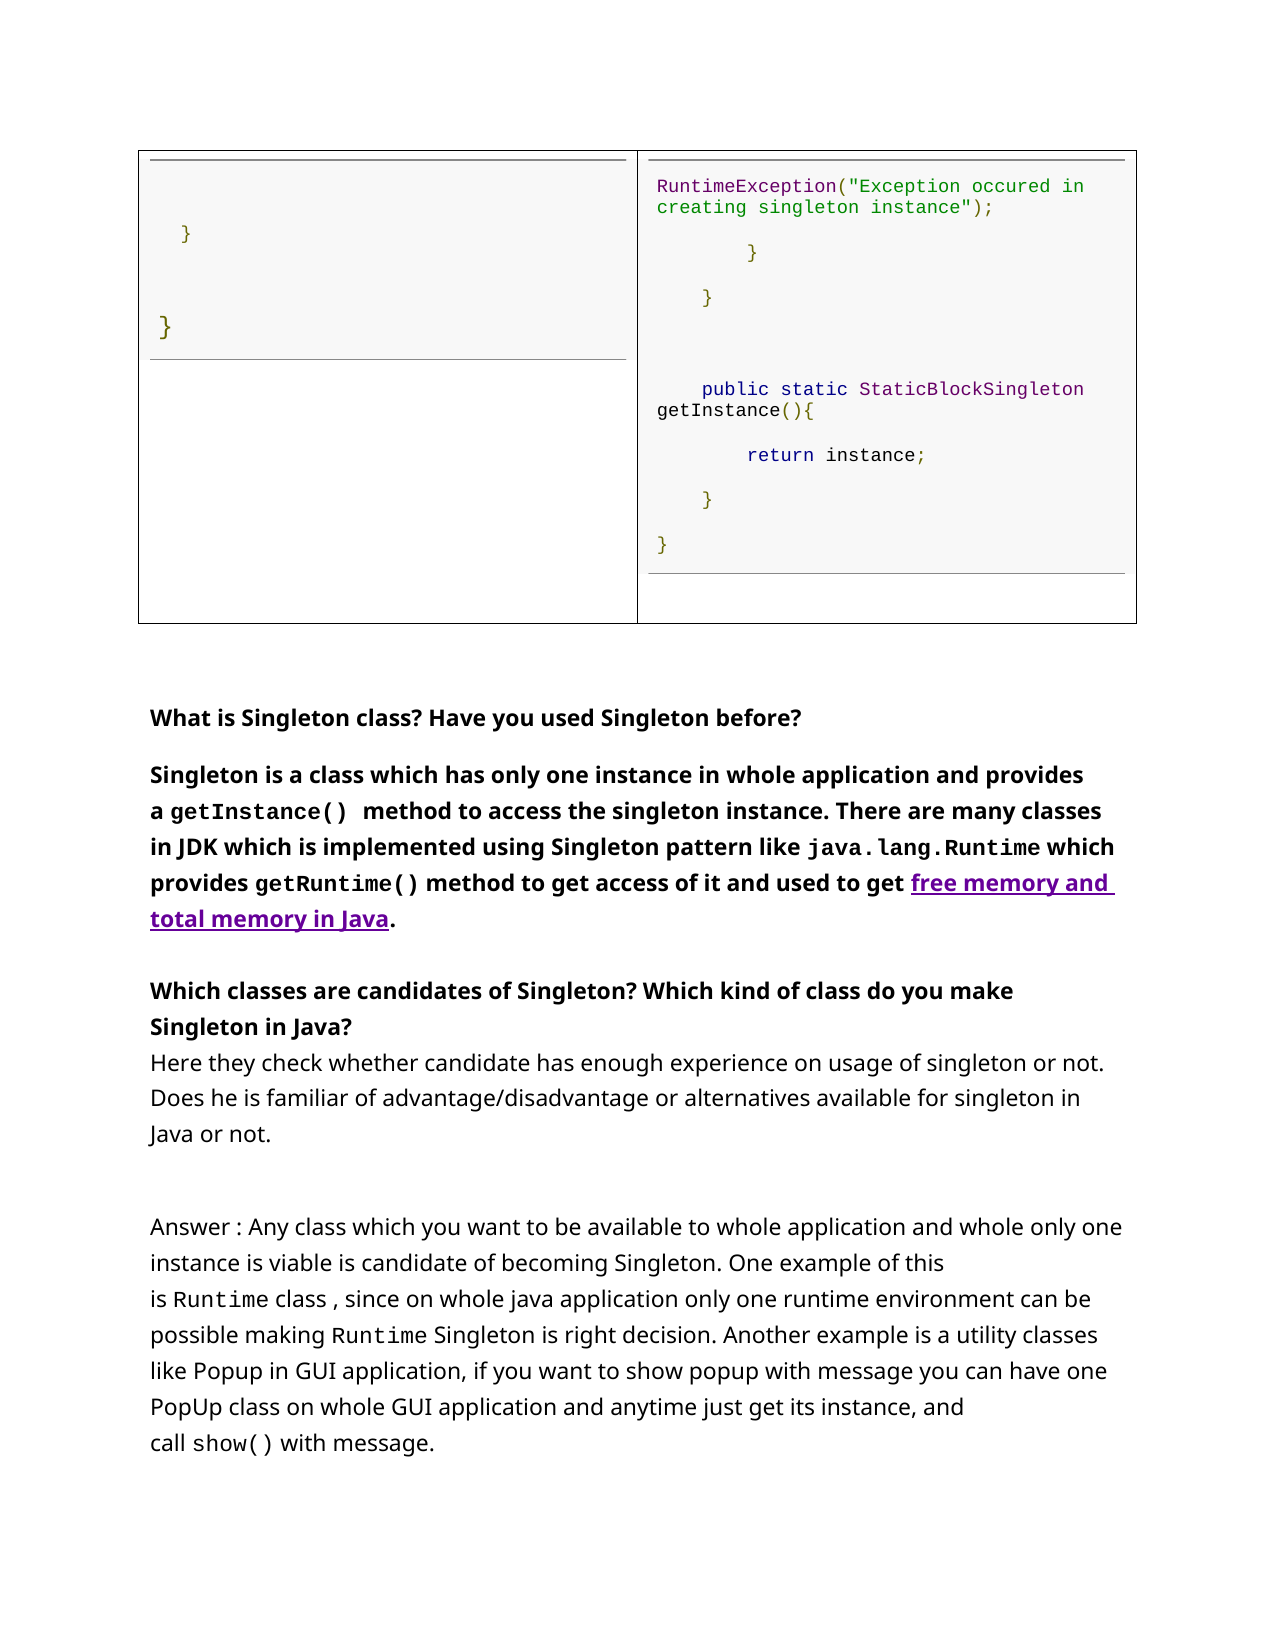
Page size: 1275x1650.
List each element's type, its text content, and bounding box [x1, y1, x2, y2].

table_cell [139, 360, 637, 623]
subtitle Singleton is a class which has only one instance in whole application and provides a getInstance() method to access the singleton instance. There are many classes in JDK which is implemented using Singleton pattern like java.lang.Runtime which provides getRuntime() method to get access of it and used to get free memory and total memory in Java. Which classes are candidates of Singleton? Which kind of class do you make Singleton in Java? [150, 759, 1125, 1042]
text Here they check whether candidate has enough experience on usage of singleton or not. Does he is familiar of advantage/disadvantage or alternatives available for singleton in Java or not. [150, 1046, 1125, 1149]
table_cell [638, 151, 1136, 623]
subtitle What is Singleton class? Have you used Singleton before? [150, 702, 1125, 733]
text Answer : Any class which you want to be available to whole application and whole only one instance is viable is candidate of becoming Singleton. One example of this is Runtime class , since on whole java application only one runtime environment can be possible making Runtime Singleton is right decision. Another example is a utility classes like Popup in GUI application, if you want to show popup with message you can have one PopUp class on whole GUI application and anytime just get its instance, and call show() with message. [150, 1175, 1125, 1458]
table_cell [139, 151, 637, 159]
